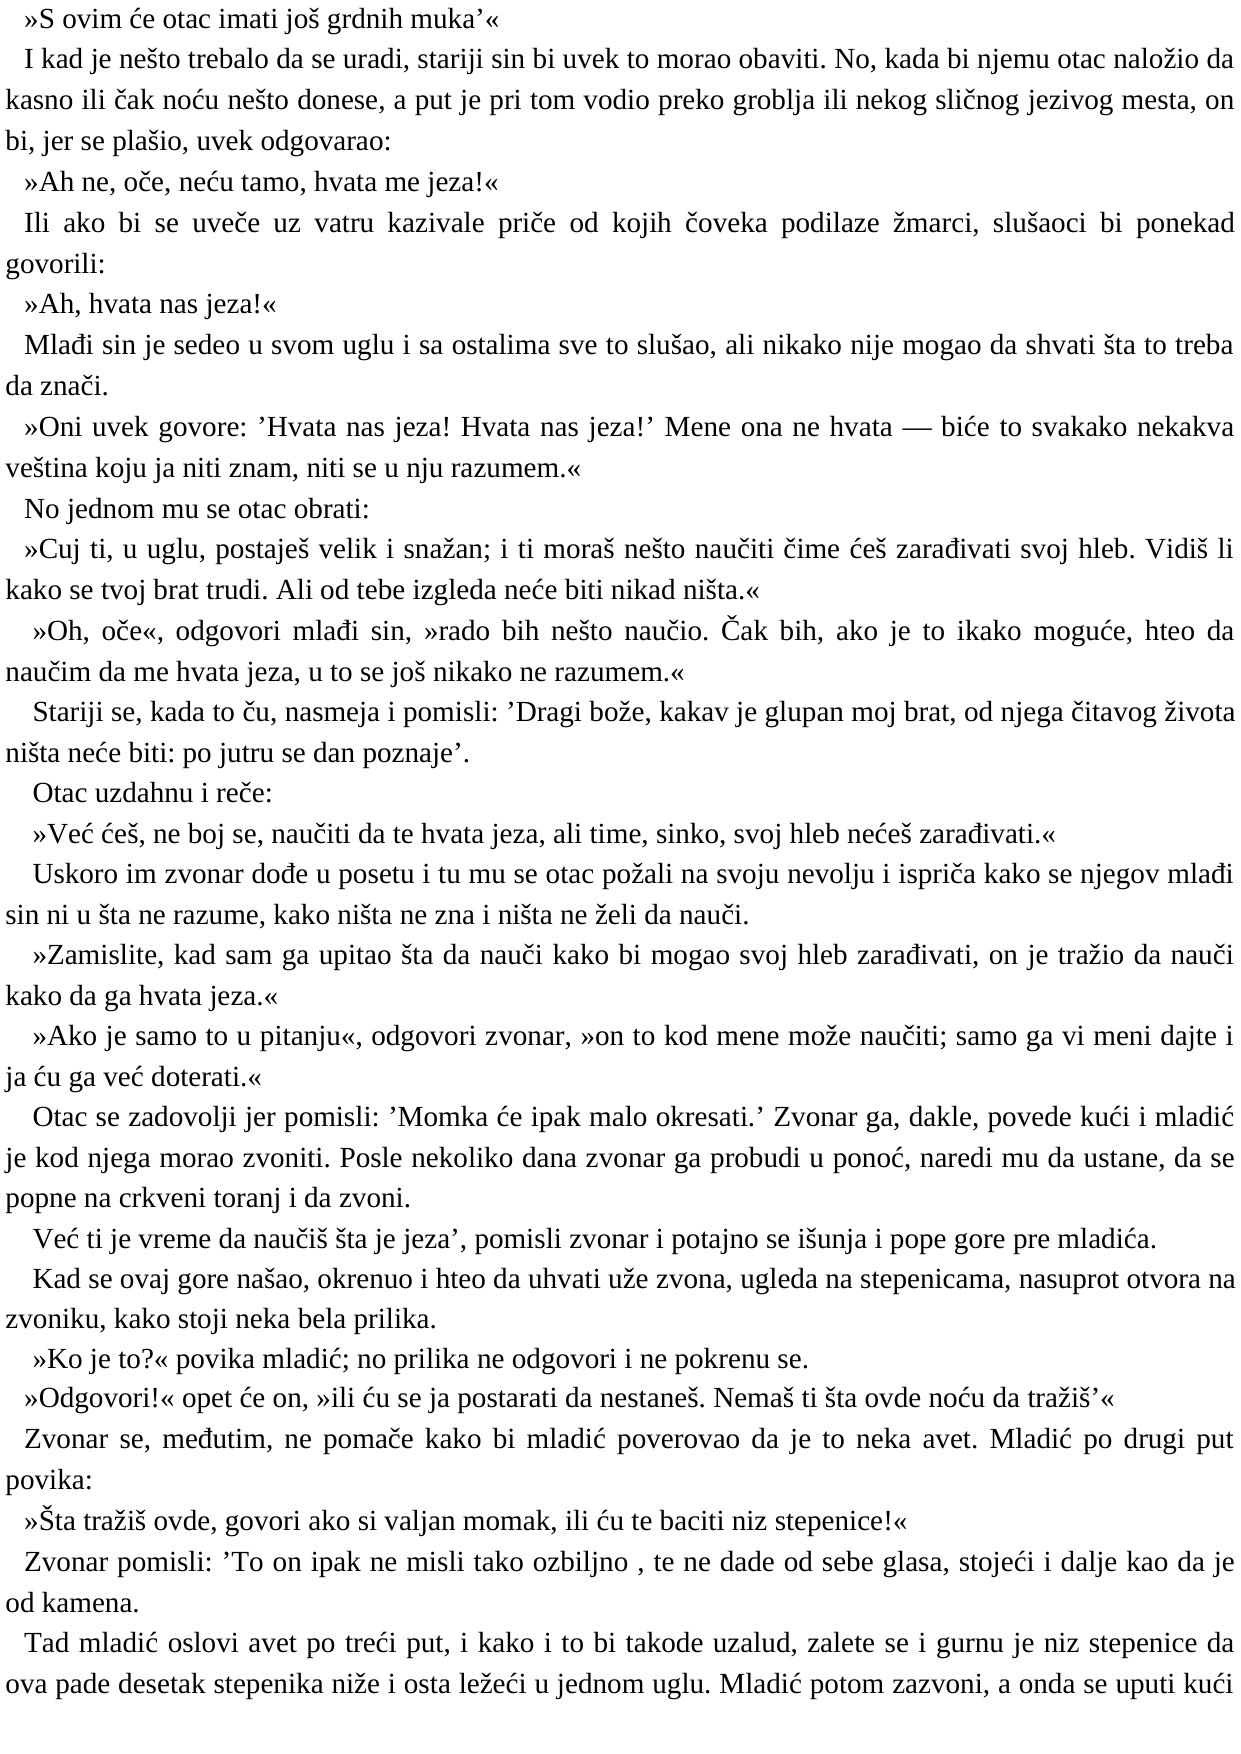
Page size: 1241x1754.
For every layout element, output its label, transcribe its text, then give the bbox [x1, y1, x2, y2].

text »Ko je to?« povika mladić; no prilika ne odgovori i ne pokrenu se. [5, 1341, 1236, 1374]
text Uskoro im zvonar dođe u posetu i tu mu se otac požali na svoju nevolju i ispriča kako se njegov mlađi sin ni u šta ne razume, kako ništa ne zna i ništa ne želi da nauči. [5, 856, 1236, 930]
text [5, 1626, 1236, 1700]
text »Zamislite, kad sam ga upitao šta da nauči kako bi mogao svoj hleb zarađivati, on je tražio da nauči kako da ga hvata jeza.« [5, 937, 1236, 1011]
text Kad se ovaj gore našao, okrenuo i hteo da uhvati uže zvona, ugleda na stepenicama, nasuprot otvora na zvoniku, kako stoji neka bela prilika. [5, 1261, 1236, 1334]
text Otac se zadovolji jer pomisli: ’Momka će ipak malo okresati.’ Zvonar ga, dakle, povede kući i mladić je kod njega morao zvoniti. Posle nekoliko dana zvonar ga probudi u ponoć, naredi mu da ustane, da se popne na crkveni toranj i da zvoni. [5, 1099, 1236, 1214]
text »Ah ne, oče, neću tamo, hvata me jeza!« [5, 164, 1236, 198]
text Stariji se, kada to ču, nasmeja i pomisli: ’Dragi bože, kakav je glupan moj brat, od njega čitavog života ništa neće biti: po jutru se dan poznaje’. [5, 694, 1236, 768]
text »Cuj ti, u uglu, postaješ velik i snažan; i ti moraš nešto naučiti čime ćeš zarađivati svoj hleb. Vidiš li kako se tvoj brat trudi. Ali od tebe izgleda neće biti nikad ništa.« [5, 532, 1236, 606]
text »Oh, oče«, odgovori mlađi sin, »rado bih nešto naučio. Čak bih, ako je to ikako moguće, hteo da naučim da me hvata jeza, u to se još nikako ne razumem.« [5, 613, 1236, 687]
text »Šta tražiš ovde, govori ako si valjan momak, ili ću te baciti niz stepenice!« [5, 1503, 1236, 1537]
text »Ako je samo to u pitanju«, odgovori zvonar, »on to kod mene može naučiti; samo ga vi meni dajte i ja ću ga već doterati.« [5, 1018, 1236, 1092]
text »Odgovori!« opet će on, »ili ću se ja postarati da nestaneš. Nemaš ti šta ovde noću da tražiš’« [5, 1381, 1236, 1414]
text »Već ćeš, ne boj se, naučiti da te hvata jeza, ali time, sinko, svoj hleb nećeš zarađivati.« [5, 816, 1236, 849]
text Ili ako bi se uveče uz vatru kazivale priče od kojih čoveka podilaze žmarci, slušaoci bi ponekad govorili: [5, 205, 1236, 279]
text »S ovim će otac imati još grdnih muka’« [5, 1, 1236, 34]
text Zvonar se, međutim, ne pomače kako bi mladić poverovao da je to neka avet. Mladić po drugi put povika: [5, 1421, 1236, 1496]
text Otac uzdahnu i reče: [5, 775, 1236, 809]
text Već ti je vreme da naučiš šta je jeza’, pomisli zvonar i potajno se išunja i pope gore pre mladića. [5, 1221, 1236, 1254]
text No jednom mu se otac obrati: [5, 491, 1236, 524]
text I kad je nešto trebalo da se uradi, stariji sin bi uvek to morao obaviti. No, kada bi njemu otac naložio da kasno ili čak noću nešto donese, a put je pri tom vodio preko groblja ili nekog sličnog jezivog mesta, on bi, jer se plašio, uvek odgovarao: [5, 42, 1236, 157]
text Zvonar pomisli: ’To on ipak ne misli tako ozbiljno , te ne dade od sebe glasa, stojeći i dalje kao da je od kamena. [5, 1544, 1236, 1618]
text »Ah, hvata nas jeza!« [5, 287, 1236, 320]
text »Oni uvek govore: ’Hvata nas jeza! Hvata nas jeza!’ Mene ona ne hvata — biće to svakako nekakva veština koju ja niti znam, niti se u nju razumem.« [5, 409, 1236, 483]
text Mlađi sin je sedeo u svom uglu i sa ostalima sve to slušao, ali nikako nije mogao da shvati šta to treba da znači. [5, 327, 1236, 402]
